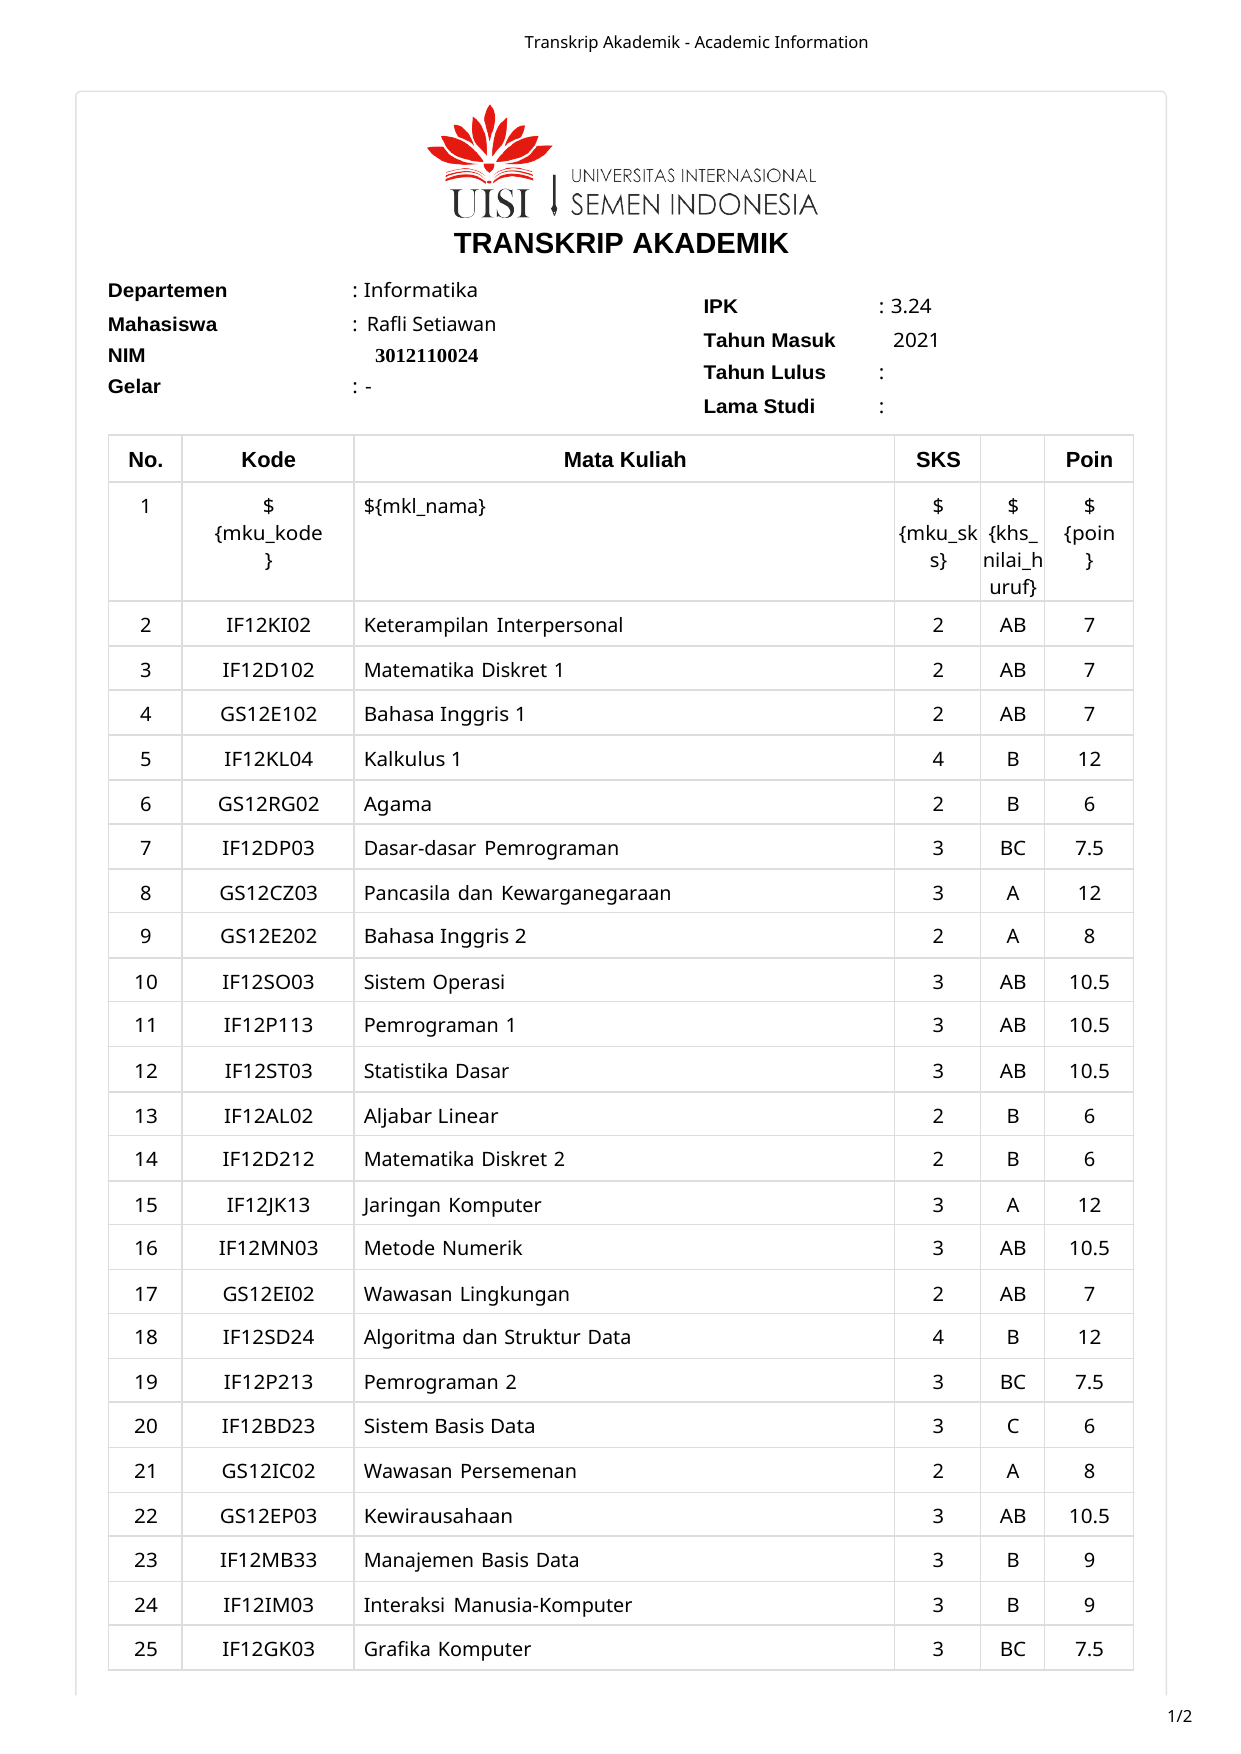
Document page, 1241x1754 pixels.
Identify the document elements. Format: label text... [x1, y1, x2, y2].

table_cell Pemrograman 1 [355, 1002, 894, 1046]
table_cell ${mkl_nama} [355, 483, 894, 600]
table_cell 1 [109, 483, 181, 600]
table_cell Bahasa Inggris 1 [355, 691, 894, 734]
table_cell 3 [895, 1403, 980, 1446]
table_cell ${khs_nilai_huruf} [981, 483, 1044, 600]
table_cell 12 [109, 1047, 181, 1091]
table_cell Statistika Dasar [355, 1047, 894, 1091]
table_cell A [981, 870, 1044, 912]
table_cell 9 [1045, 1582, 1133, 1624]
table_cell 19 [109, 1359, 181, 1401]
table_cell A [981, 913, 1044, 957]
table_cell ${mku_sks} [895, 483, 980, 600]
table_cell Wawasan Lingkungan [355, 1270, 894, 1312]
table_header Poin [1045, 436, 1133, 481]
table_cell BC [981, 825, 1044, 868]
table_cell 3 [895, 1493, 980, 1535]
table_cell 7 [1045, 647, 1133, 689]
table_cell AB [981, 602, 1044, 645]
table_cell 3 [895, 1225, 980, 1269]
table_cell 3 [895, 1626, 980, 1669]
table_cell GS12CZ03 [183, 870, 353, 912]
table_cell 21 [109, 1448, 181, 1492]
table_cell IF12P113 [183, 1002, 353, 1046]
table_cell 18 [109, 1314, 181, 1358]
table_cell GS12IC02 [183, 1448, 353, 1492]
table_cell 16 [109, 1225, 181, 1269]
table_cell AB [981, 647, 1044, 689]
table_cell 3 [895, 1182, 980, 1223]
table_cell 2 [895, 1136, 980, 1180]
table_cell AB [981, 959, 1044, 1001]
text Gelar : - [108, 373, 648, 400]
table_cell 11 [109, 1002, 181, 1046]
table_cell 10.5 [1045, 1047, 1133, 1091]
table_cell 23 [109, 1537, 181, 1581]
table_cell 7.5 [1045, 825, 1133, 868]
table_cell 6 [1045, 1136, 1133, 1180]
table_cell 3 [895, 1582, 980, 1624]
table_cell 3 [895, 825, 980, 868]
text NIM 3012110024 [108, 344, 648, 367]
title TRANSKRIP AKADEMIK [452, 227, 791, 260]
table_cell B [981, 781, 1044, 823]
table_cell 3 [895, 1047, 980, 1091]
table_cell 12 [1045, 1182, 1133, 1223]
table_cell 2 [895, 1093, 980, 1135]
table_cell A [981, 1448, 1044, 1492]
table_cell 3 [895, 1359, 980, 1401]
table_cell 7.5 [1045, 1359, 1133, 1401]
text Tahun Lulus : [703, 358, 1146, 385]
table_cell IF12MB33 [183, 1537, 353, 1581]
table_cell 3 [895, 959, 980, 1001]
table_cell IF12BD23 [183, 1403, 353, 1446]
table_cell IF12SO03 [183, 959, 353, 1001]
table_cell GS12E202 [183, 913, 353, 957]
table_cell 8 [1045, 913, 1133, 957]
table_cell 7 [109, 825, 181, 868]
table_cell Pancasila dan Kewarganegaraan [355, 870, 894, 912]
table_cell 8 [1045, 1448, 1133, 1492]
table_cell Jaringan Komputer [355, 1182, 894, 1223]
table_cell IF12AL02 [183, 1093, 353, 1135]
table_cell Dasar-dasar Pemrograman [355, 825, 894, 868]
table_cell IF12IM03 [183, 1582, 353, 1624]
table_cell IF12D102 [183, 647, 353, 689]
table_cell B [981, 736, 1044, 779]
table_cell 20 [109, 1403, 181, 1446]
table_header No. [109, 436, 181, 481]
table_cell 3 [895, 1002, 980, 1046]
text Lama Studi : [703, 392, 1146, 419]
table_cell 10 [109, 959, 181, 1001]
table_cell 7 [1045, 602, 1133, 645]
table_cell Grafika Komputer [355, 1626, 894, 1669]
table_cell 17 [109, 1270, 181, 1312]
table_cell 10.5 [1045, 1225, 1133, 1269]
table_cell GS12EP03 [183, 1493, 353, 1535]
table_cell 6 [1045, 1403, 1133, 1446]
table_cell B [981, 1537, 1044, 1581]
table_cell IF12SD24 [183, 1314, 353, 1358]
table_cell B [981, 1093, 1044, 1135]
table_cell 3 [895, 1537, 980, 1581]
table_cell Kalkulus 1 [355, 736, 894, 779]
table_cell BC [981, 1359, 1044, 1401]
table_cell AB [981, 1493, 1044, 1535]
table_cell A [981, 1182, 1044, 1223]
table_cell Sistem Basis Data [355, 1403, 894, 1446]
text Mahasiswa : Rafli Setiawan [108, 310, 644, 337]
picture [426, 103, 818, 218]
table_cell 2 [895, 602, 980, 645]
table_cell 4 [895, 736, 980, 779]
table_cell Kewirausahaan [355, 1493, 894, 1535]
table_cell 2 [895, 781, 980, 823]
table_cell ${mku_kode} [183, 483, 353, 600]
table_cell Algoritma dan Struktur Data [355, 1314, 894, 1358]
table_cell 6 [1045, 781, 1133, 823]
table_cell Manajemen Basis Data [355, 1537, 894, 1581]
table_cell 4 [895, 1314, 980, 1358]
table_cell AB [981, 1047, 1044, 1091]
table_cell 22 [109, 1493, 181, 1535]
table_header SKS [895, 436, 980, 481]
table_cell Bahasa Inggris 2 [355, 913, 894, 957]
table_cell 2 [895, 691, 980, 734]
table_cell IF12KL04 [183, 736, 353, 779]
table_cell Keterampilan Interpersonal [355, 602, 894, 645]
table_cell 6 [1045, 1093, 1133, 1135]
table_cell AB [981, 1002, 1044, 1046]
table_cell IF12KI02 [183, 602, 353, 645]
table_header Kode [183, 436, 353, 481]
table_cell Metode Numerik [355, 1225, 894, 1269]
text Departemen : Informatika [108, 276, 648, 303]
table_cell IF12JK13 [183, 1182, 353, 1223]
table_cell 5 [109, 736, 181, 779]
table_cell 12 [1045, 1314, 1133, 1358]
table_cell IF12P213 [183, 1359, 353, 1401]
table_cell Aljabar Linear [355, 1093, 894, 1135]
table_cell Sistem Operasi [355, 959, 894, 1001]
table_cell 2 [895, 1270, 980, 1312]
table_cell 2 [895, 1448, 980, 1492]
table_cell B [981, 1136, 1044, 1180]
table_cell 9 [1045, 1537, 1133, 1581]
table_cell 8 [109, 870, 181, 912]
table_cell AB [981, 691, 1044, 734]
table_cell AB [981, 1270, 1044, 1312]
table_cell GS12EI02 [183, 1270, 353, 1312]
table_cell 2 [109, 602, 181, 645]
table_cell 12 [1045, 870, 1133, 912]
table_cell 6 [109, 781, 181, 823]
table_cell 3 [109, 647, 181, 689]
table_cell 10.5 [1045, 1493, 1133, 1535]
table_cell AB [981, 1225, 1044, 1269]
table_cell 10.5 [1045, 959, 1133, 1001]
table_cell 14 [109, 1136, 181, 1180]
table_cell 9 [109, 913, 181, 957]
table_cell Matematika Diskret 2 [355, 1136, 894, 1180]
table_cell 2 [895, 913, 980, 957]
table_cell Pemrograman 2 [355, 1359, 894, 1401]
table_cell Agama [355, 781, 894, 823]
table_cell ${poin} [1045, 483, 1133, 600]
table_cell 7.5 [1045, 1626, 1133, 1669]
table_cell 15 [109, 1182, 181, 1223]
table_cell Wawasan Persemenan [355, 1448, 894, 1492]
table_cell Matematika Diskret 1 [355, 647, 894, 689]
table_cell 12 [1045, 736, 1133, 779]
table_cell IF12D212 [183, 1136, 353, 1180]
table_header Mata Kuliah [355, 436, 894, 481]
text IPK : 3.24 [703, 292, 1146, 319]
table_cell IF12GK03 [183, 1626, 353, 1669]
table_cell GS12RG02 [183, 781, 353, 823]
table_cell IF12DP03 [183, 825, 353, 868]
table_cell 2 [895, 647, 980, 689]
table_cell GS12E102 [183, 691, 353, 734]
table_cell IF12ST03 [183, 1047, 353, 1091]
table_cell B [981, 1582, 1044, 1624]
table_cell 4 [109, 691, 181, 734]
table_cell BC [981, 1626, 1044, 1669]
table_cell B [981, 1314, 1044, 1358]
table_cell 10.5 [1045, 1002, 1133, 1046]
table_cell 7 [1045, 1270, 1133, 1312]
table_cell 25 [109, 1626, 181, 1669]
table_cell C [981, 1403, 1044, 1446]
table_cell IF12MN03 [183, 1225, 353, 1269]
table_header [981, 436, 1044, 481]
table_cell 7 [1045, 691, 1133, 734]
table_cell Interaksi Manusia-Komputer [355, 1582, 894, 1624]
text Tahun Masuk 2021 [703, 326, 1146, 353]
table_cell 13 [109, 1093, 181, 1135]
table_cell 24 [109, 1582, 181, 1624]
table_cell 3 [895, 870, 980, 912]
